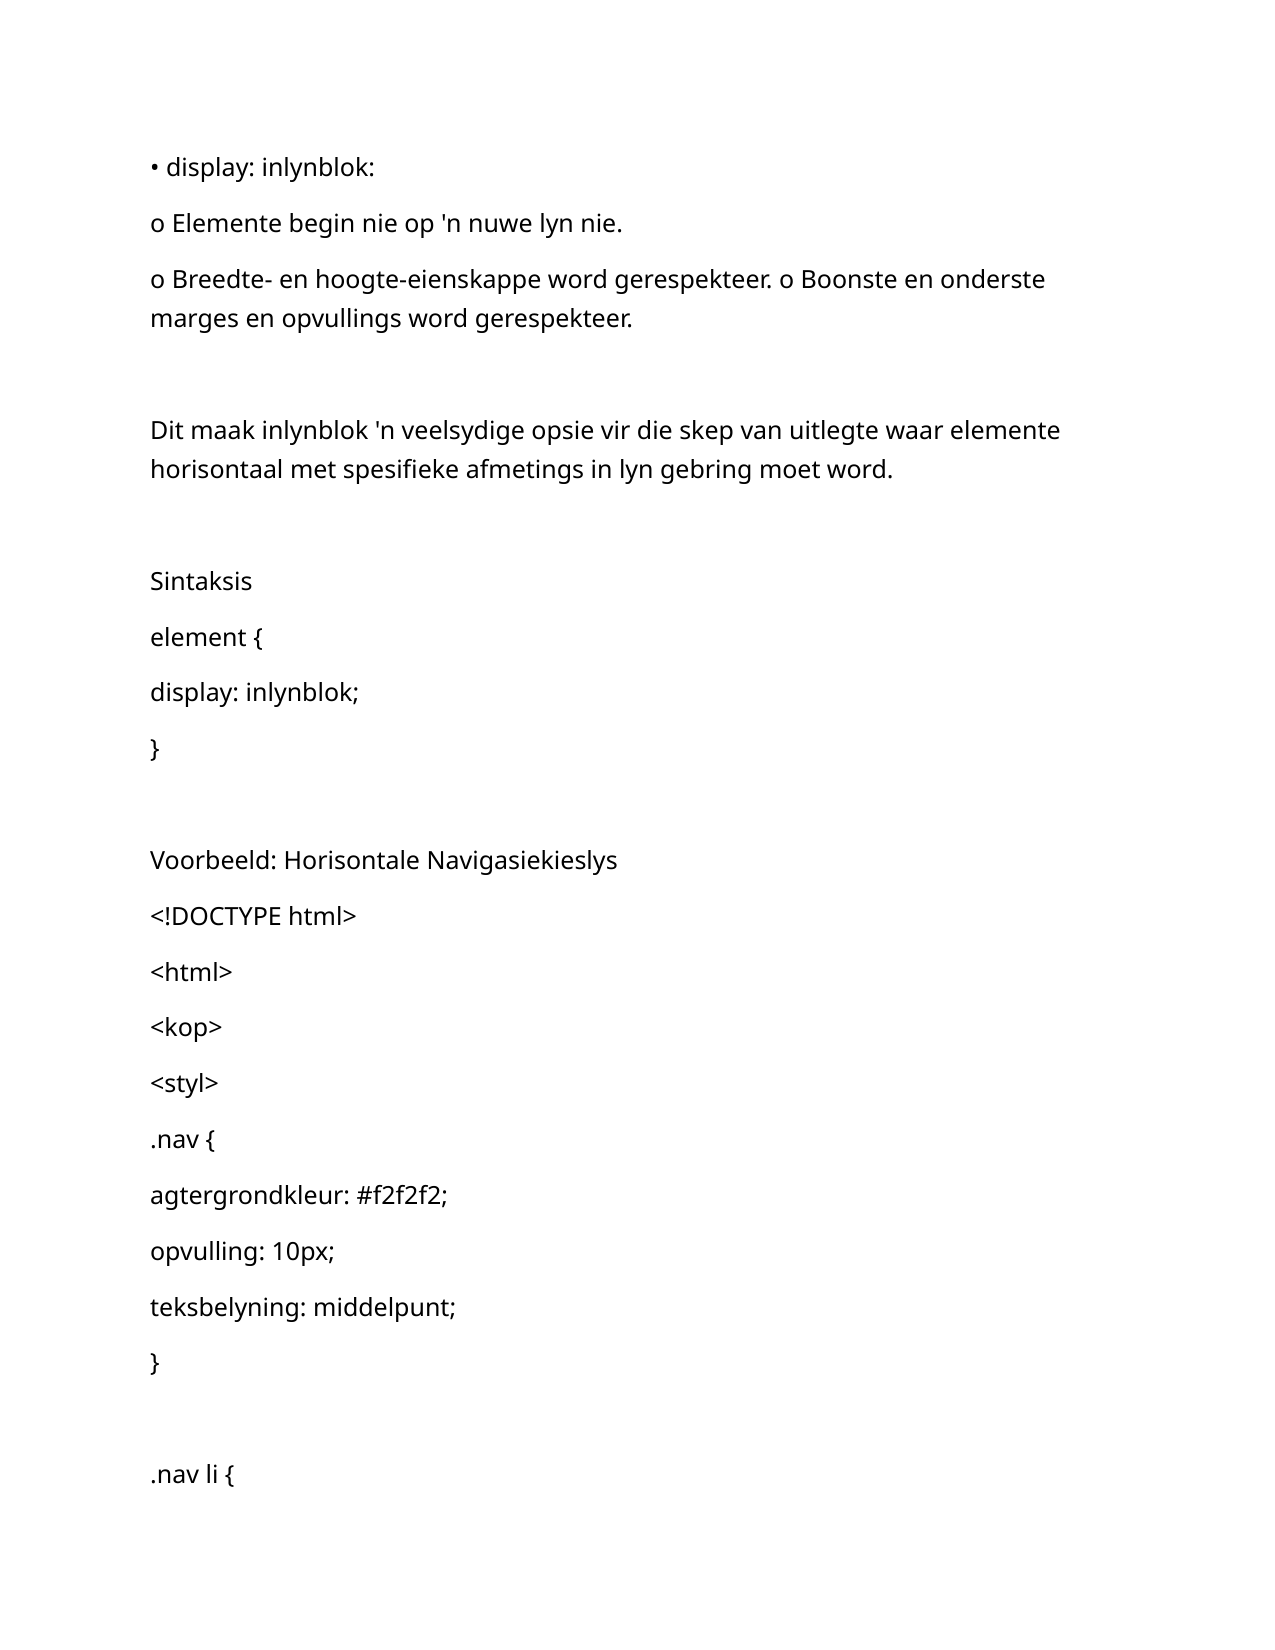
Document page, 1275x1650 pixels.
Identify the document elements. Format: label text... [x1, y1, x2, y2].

text Dit maak inlynblok 'n veelsydige opsie vir die skep van uitlegte waar elemente horisontaal met spesifieke afmetings in lyn gebring moet word. [150, 412, 1125, 486]
text .nav li { [150, 1457, 1125, 1491]
text • display: inlynblok: [150, 150, 1125, 184]
text display: inlynblok; [150, 675, 1125, 709]
text } [150, 731, 1125, 765]
text <kop> [150, 1010, 1125, 1044]
text Sintaksis [150, 563, 1125, 597]
text <html> [150, 954, 1125, 988]
text <styl> [150, 1066, 1125, 1100]
text } [150, 1345, 1125, 1379]
text <!DOCTYPE html> [150, 898, 1125, 932]
text opvulling: 10px; [150, 1233, 1125, 1267]
text .nav { [150, 1122, 1125, 1156]
text teksbelyning: middelpunt; [150, 1289, 1125, 1323]
text agtergrondkleur: #f2f2f2; [150, 1177, 1125, 1212]
text Voorbeeld: Horisontale Navigasiekieslys [150, 842, 1125, 877]
text element { [150, 619, 1125, 653]
text o Elemente begin nie op 'n nuwe lyn nie. [150, 206, 1125, 240]
text o Breedte- en hoogte-eienskappe word gerespekteer. o Boonste en onderste marges en opvullings word gerespekteer. [150, 262, 1125, 335]
